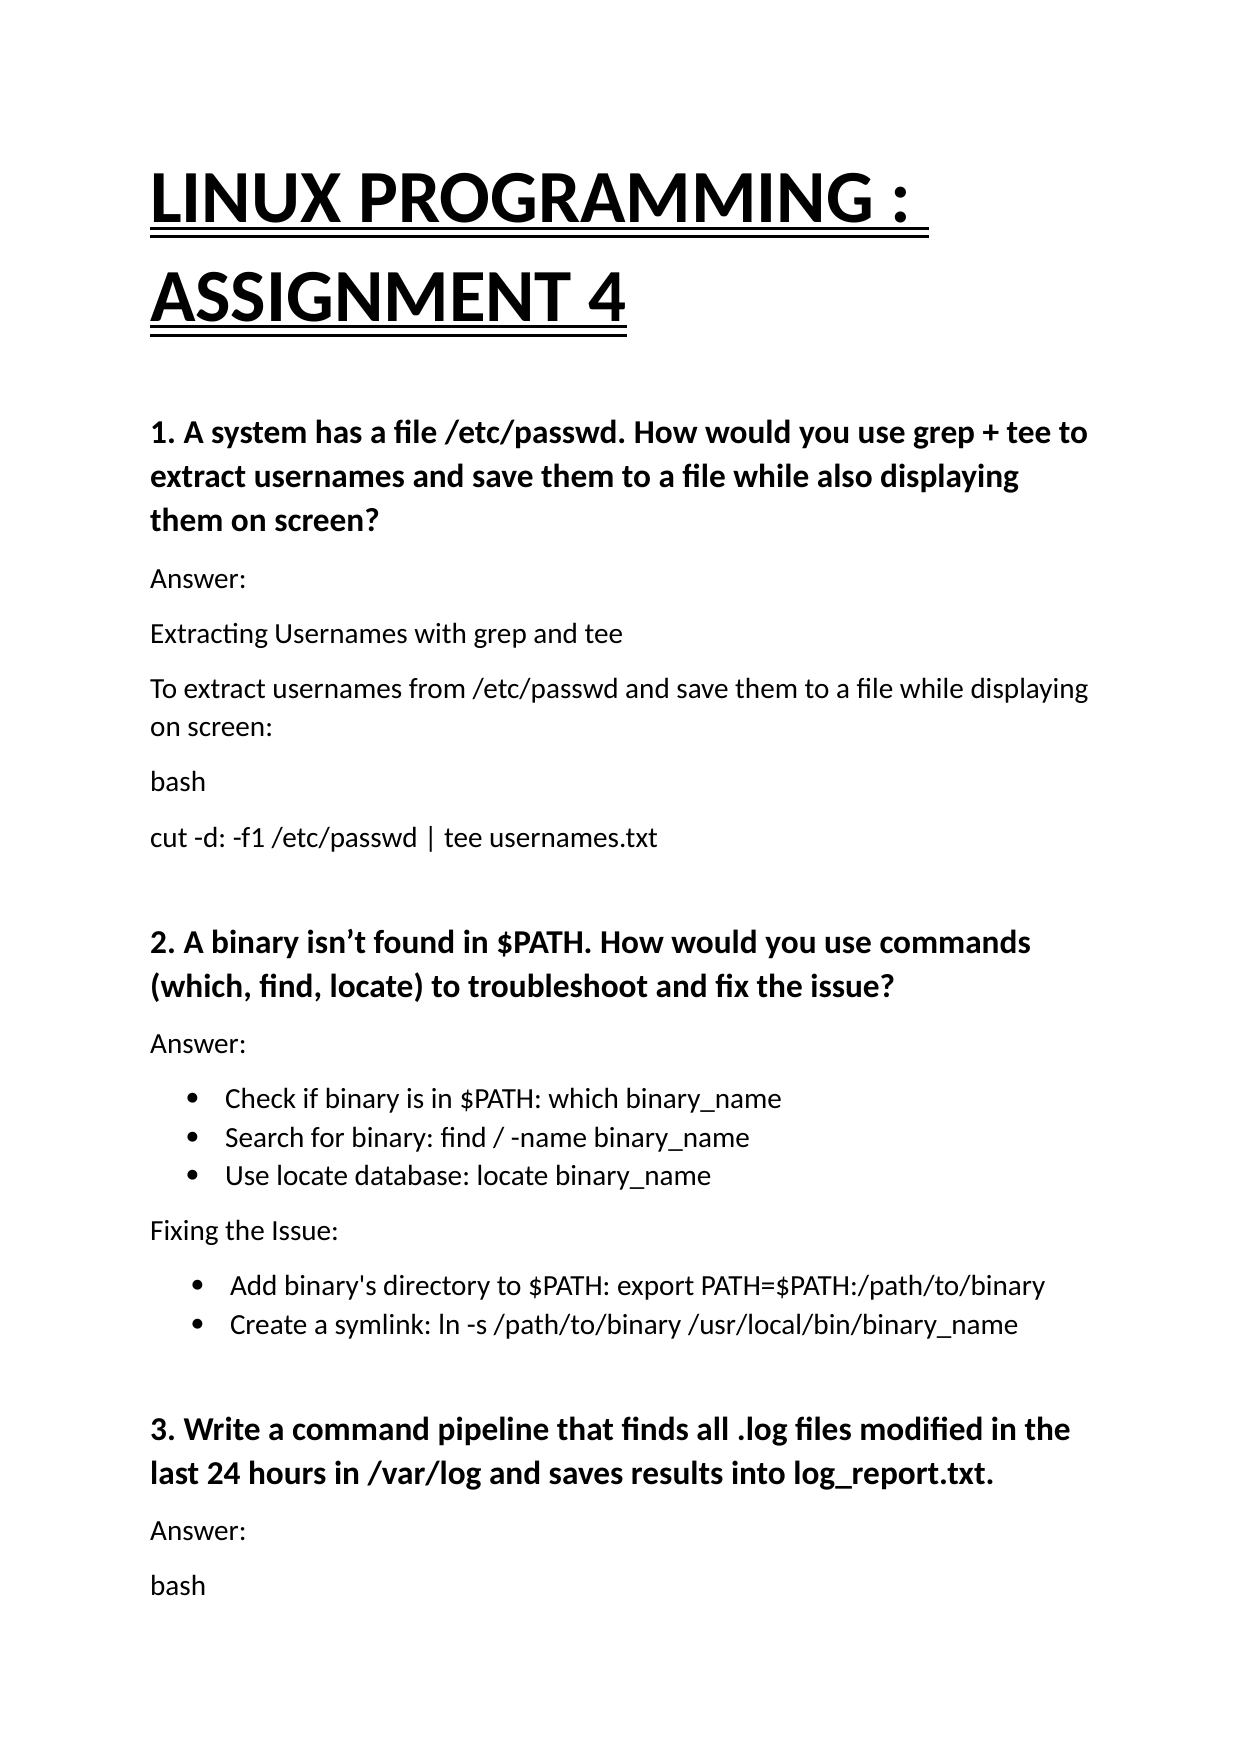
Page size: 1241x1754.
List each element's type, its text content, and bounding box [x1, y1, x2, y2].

text LINUX PROGRAMMING : ASSIGNMENT 4 [150, 150, 1090, 340]
list Check if binary is in $PATH: which binary_name [187, 1080, 1090, 1116]
list Create a symlink: ln -s /path/to/binary /usr/local/bin/binary_name [192, 1306, 1090, 1341]
text 2. A binary isn’t found in $PATH. How would you use commands (which, find, locate) to troubleshoot and fix the issue? [150, 921, 1090, 1005]
text Answer: [150, 1025, 1090, 1061]
text Answer: [150, 560, 1090, 595]
text 1. A system has a file /etc/passwd. How would you use grep + tee to extract usernames and save them to a file while also displaying them on screen? [150, 411, 1090, 540]
text bash [150, 763, 1090, 799]
text 3. Write a command pipeline that finds all .log files modified in the last 24 hours in /var/log and saves results into log_report.txt. [150, 1408, 1090, 1492]
text Fixing the Issue: [150, 1212, 1090, 1248]
text Answer: [150, 1512, 1090, 1548]
text bash [150, 1567, 1090, 1603]
list Search for binary: find / -name binary_name [187, 1119, 1090, 1154]
list Add binary's directory to $PATH: export PATH=$PATH:/path/to/binary [192, 1267, 1090, 1303]
text Extracting Usernames with grep and tee [150, 615, 1090, 651]
text cut -d: -f1 /etc/passwd | tee usernames.txt [150, 819, 1090, 854]
text To extract usernames from /etc/passwd and save them to a file while displaying on screen: [150, 670, 1090, 744]
list Use locate database: locate binary_name [187, 1157, 1090, 1193]
